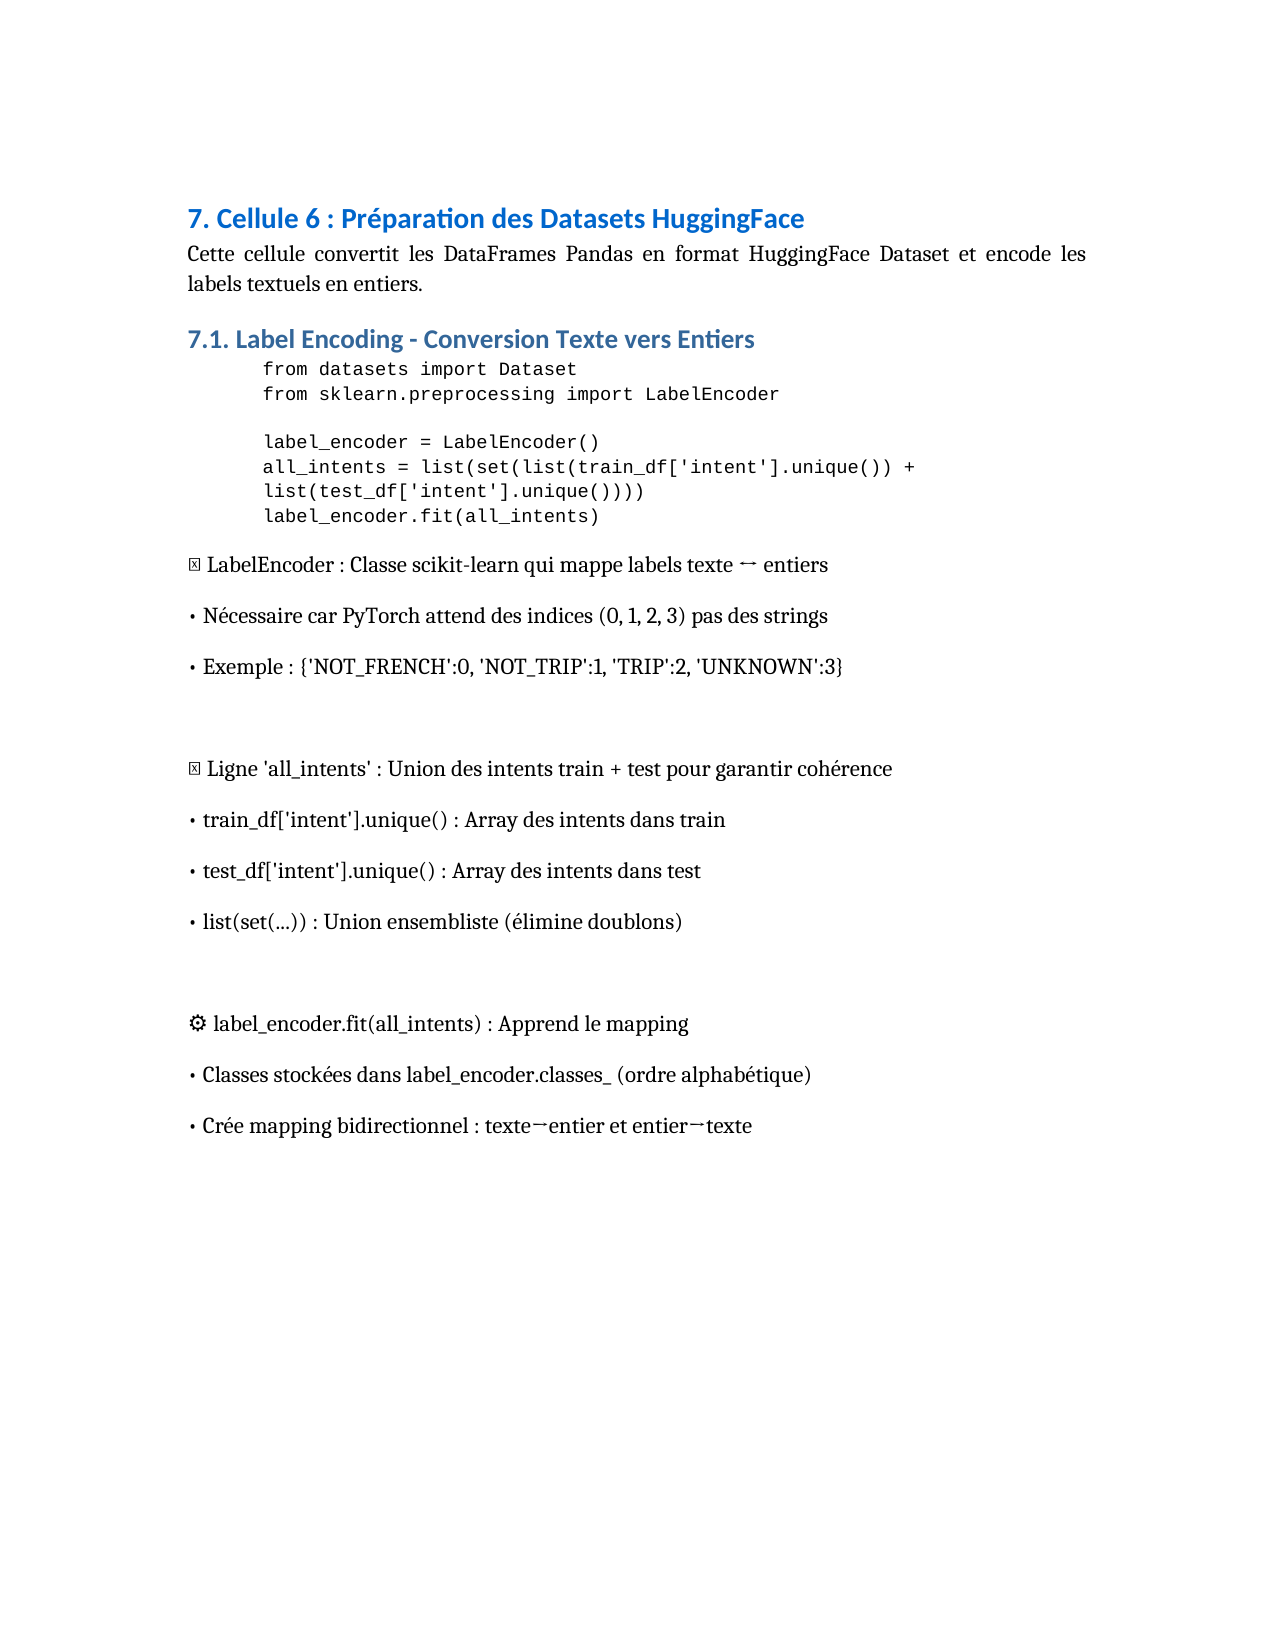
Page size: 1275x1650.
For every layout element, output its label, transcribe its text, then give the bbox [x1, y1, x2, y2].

text • Exemple : {'NOT_FRENCH':0, 'NOT_TRIP':1, 'TRIP':2, 'UNKNOWN':3} [187, 654, 1087, 680]
text • list(set(...)) : Union ensembliste (élimine doublons) [187, 909, 1087, 935]
text ⚙️ label_encoder.fit(all_intents) : Apprend le mapping [187, 1011, 1087, 1037]
subtitle 7. Cellule 6 : Préparation des Datasets HuggingFace [187, 200, 1087, 236]
text • Crée mapping bidirectionnel : texte→entier et entier→texte [187, 1113, 1087, 1139]
text 🔄 Ligne 'all_intents' : Union des intents train + test pour garantir cohérence [187, 756, 1087, 782]
text • test_df['intent'].unique() : Array des intents dans test [187, 858, 1087, 884]
text Cette cellule convertit les DataFrames Pandas en format HuggingFace Dataset et encode les labels textuels en entiers. [187, 241, 1087, 297]
text • Nécessaire car PyTorch attend des indices (0, 1, 2, 3) pas des strings [187, 603, 1087, 629]
text • Classes stockées dans label_encoder.classes_ (ordre alphabétique) [187, 1062, 1087, 1088]
subtitle 7.1. Label Encoding - Conversion Texte vers Entiers [187, 322, 1087, 355]
text • train_df['intent'].unique() : Array des intents dans train [187, 807, 1087, 833]
text from datasets import Dataset from sklearn.preprocessing import LabelEncoder label_encoder = LabelEncoder() all_intents = list(set(list(train_df['intent'].unique()) + list(test_df['intent'].unique()))) label_encoder.fit(all_intents) [262, 360, 1087, 528]
text 🔤 LabelEncoder : Classe scikit-learn qui mappe labels texte ↔ entiers [187, 552, 1087, 578]
